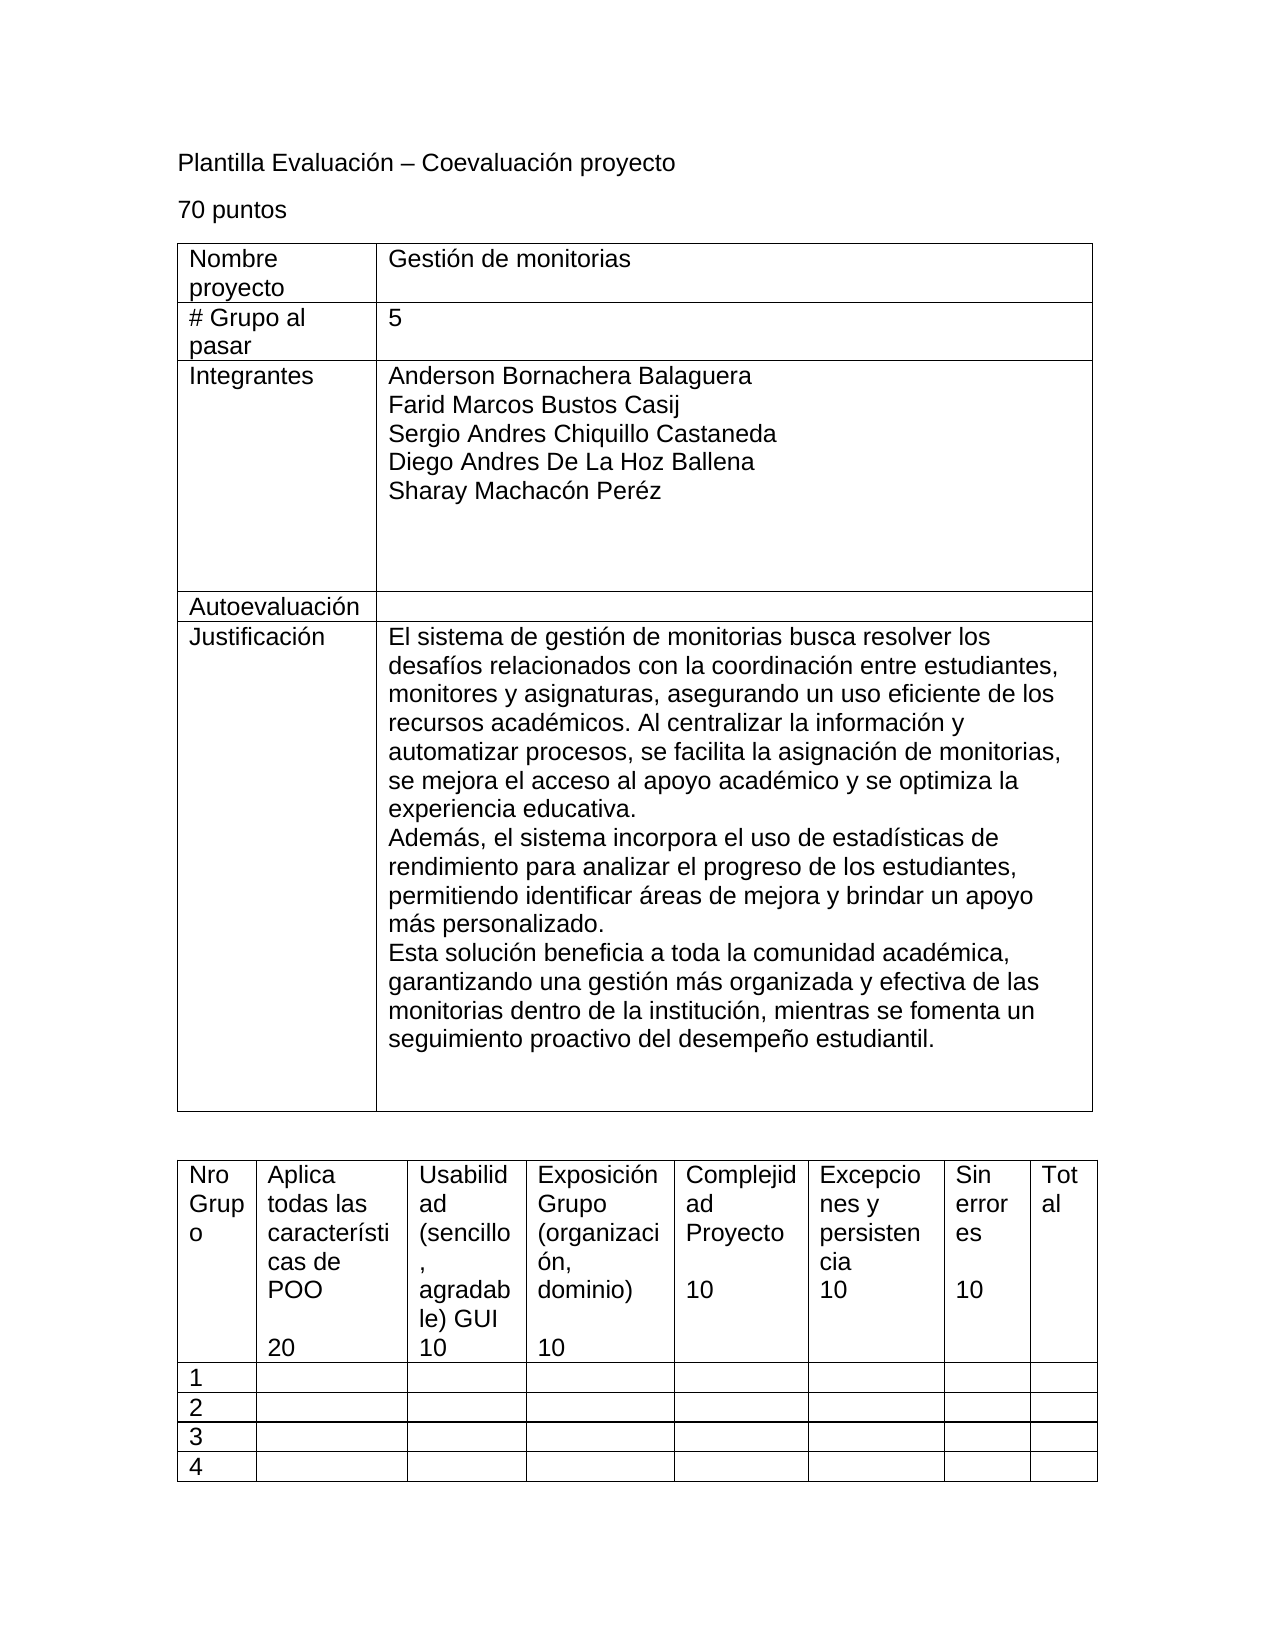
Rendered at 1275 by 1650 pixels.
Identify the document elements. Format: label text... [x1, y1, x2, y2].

table_header Complejidad Proyecto 10 [675, 1161, 808, 1362]
table_cell [377, 592, 1092, 621]
table_cell [809, 1393, 944, 1421]
table_header Total [1031, 1161, 1097, 1362]
table_cell Anderson Bornachera Balaguera Farid Marcos Bustos Casij Sergio Andres Chiquillo Castaneda Diego Andres De La Hoz Ballena Sharay Machacón Peréz [377, 361, 1092, 591]
table_cell Justificación [178, 622, 376, 1111]
table_cell [809, 1452, 944, 1481]
table_header Sin errores 10 [945, 1161, 1030, 1362]
table_cell [945, 1393, 1030, 1421]
table_cell [527, 1452, 674, 1481]
table_cell [1031, 1452, 1097, 1481]
table_cell [257, 1452, 407, 1481]
table_cell [257, 1393, 407, 1421]
table_cell [527, 1393, 674, 1421]
table_cell [408, 1452, 526, 1481]
table_cell # Grupo al pasar [178, 303, 376, 360]
text 70 puntos [177, 195, 1098, 224]
table_cell 4 [178, 1452, 256, 1481]
table_cell [408, 1363, 526, 1392]
table_cell [408, 1393, 526, 1421]
table_cell [809, 1423, 944, 1451]
table_cell Integrantes [178, 361, 376, 591]
table_cell [1031, 1423, 1097, 1451]
table_cell [527, 1423, 674, 1451]
table_cell [1031, 1363, 1097, 1392]
table_cell [809, 1363, 944, 1392]
table_cell 5 [377, 303, 1092, 360]
table_cell [257, 1423, 407, 1451]
table_cell [675, 1452, 808, 1481]
table_cell 1 [178, 1363, 256, 1392]
table_cell [1031, 1393, 1097, 1421]
table_header Aplica todas las características de POO 20 [257, 1161, 407, 1362]
table_header Exposición Grupo (organización, dominio) 10 [527, 1161, 674, 1362]
table_header Gestión de monitorias [377, 244, 1092, 302]
table_header Usabilidad (sencillo, agradable) GUI 10 [408, 1161, 526, 1362]
table_cell [408, 1423, 526, 1451]
table_cell [675, 1363, 808, 1392]
table_cell 2 [178, 1393, 256, 1421]
table_header Nro Grupo [178, 1161, 256, 1362]
table_cell [675, 1393, 808, 1421]
table_cell [257, 1363, 407, 1392]
text Plantilla Evaluación – Coevaluación proyecto [177, 148, 1098, 176]
table_header Nombre proyecto [178, 244, 376, 302]
table_header Excepciones y persistencia 10 [809, 1161, 944, 1362]
table_cell Autoevaluación [178, 592, 376, 621]
table_cell [945, 1363, 1030, 1392]
table_cell [527, 1363, 674, 1392]
table_cell [675, 1423, 808, 1451]
table_cell [945, 1452, 1030, 1481]
table_cell El sistema de gestión de monitorias busca resolver los desafíos relacionados con la coordinación entre estudiantes, monitores y asignaturas, asegurando un uso eficiente de los recursos académicos. Al centralizar la información y automatizar procesos, se facilita la asignación de monitorias, se mejora el acceso al apoyo académico y se optimiza la experiencia educativa. Además, el sistema incorpora el uso de estadísticas de rendimiento para analizar el progreso de los estudiantes, permitiendo identificar áreas de mejora y brindar un apoyo más personalizado. Esta solución beneficia a toda la comunidad académica, garantizando una gestión más organizada y efectiva de las monitorias dentro de la institución, mientras se fomenta un seguimiento proactivo del desempeño estudiantil. [377, 622, 1092, 1111]
table_cell [945, 1423, 1030, 1451]
table_cell 3 [178, 1423, 256, 1451]
